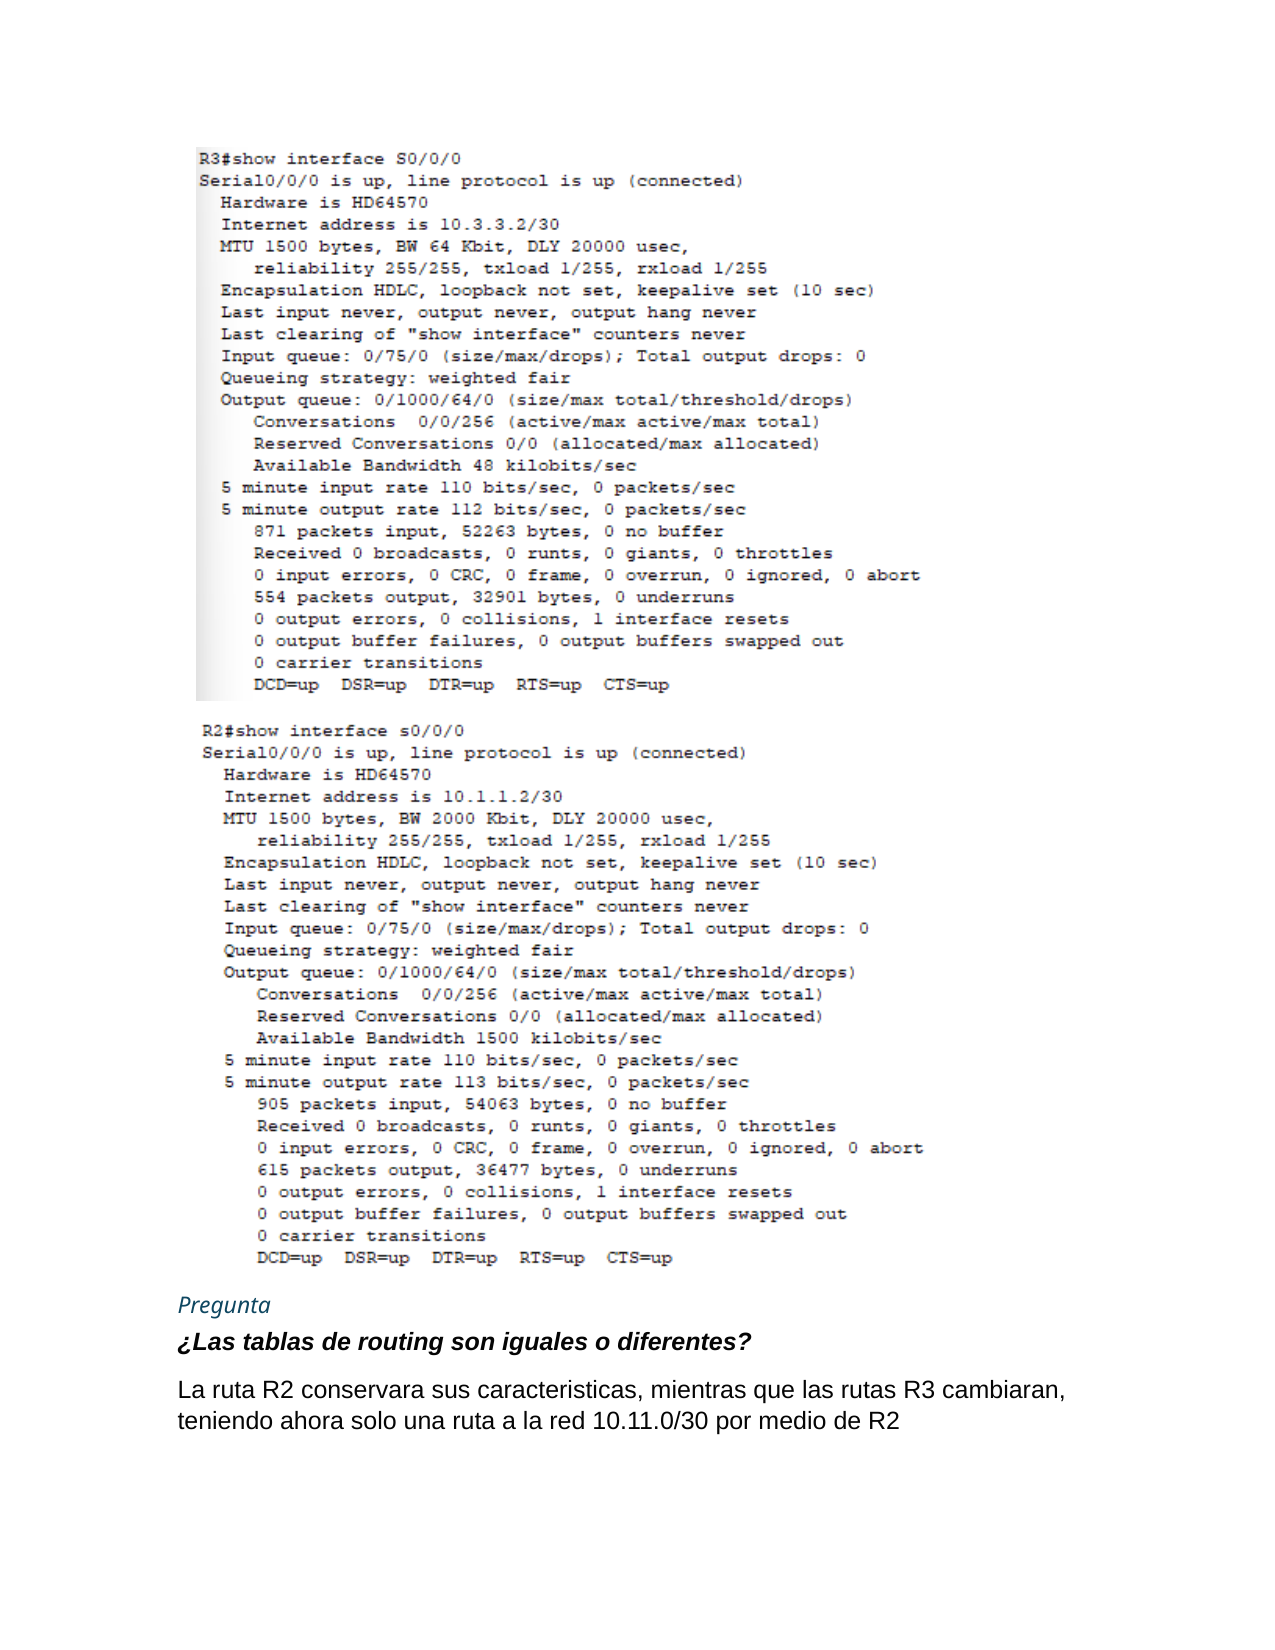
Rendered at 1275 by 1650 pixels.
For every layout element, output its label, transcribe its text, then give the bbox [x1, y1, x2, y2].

subtitle Pregunta [177, 1289, 1098, 1321]
text La ruta R2 conservara sus caracteristicas, mientras que las rutas R3 cambiaran, teniendo ahora solo una ruta a la red 10.11.0/30 por medio de R2 [177, 1375, 1098, 1435]
text ¿Las tablas de routing son iguales o diferentes? [177, 1327, 1098, 1356]
